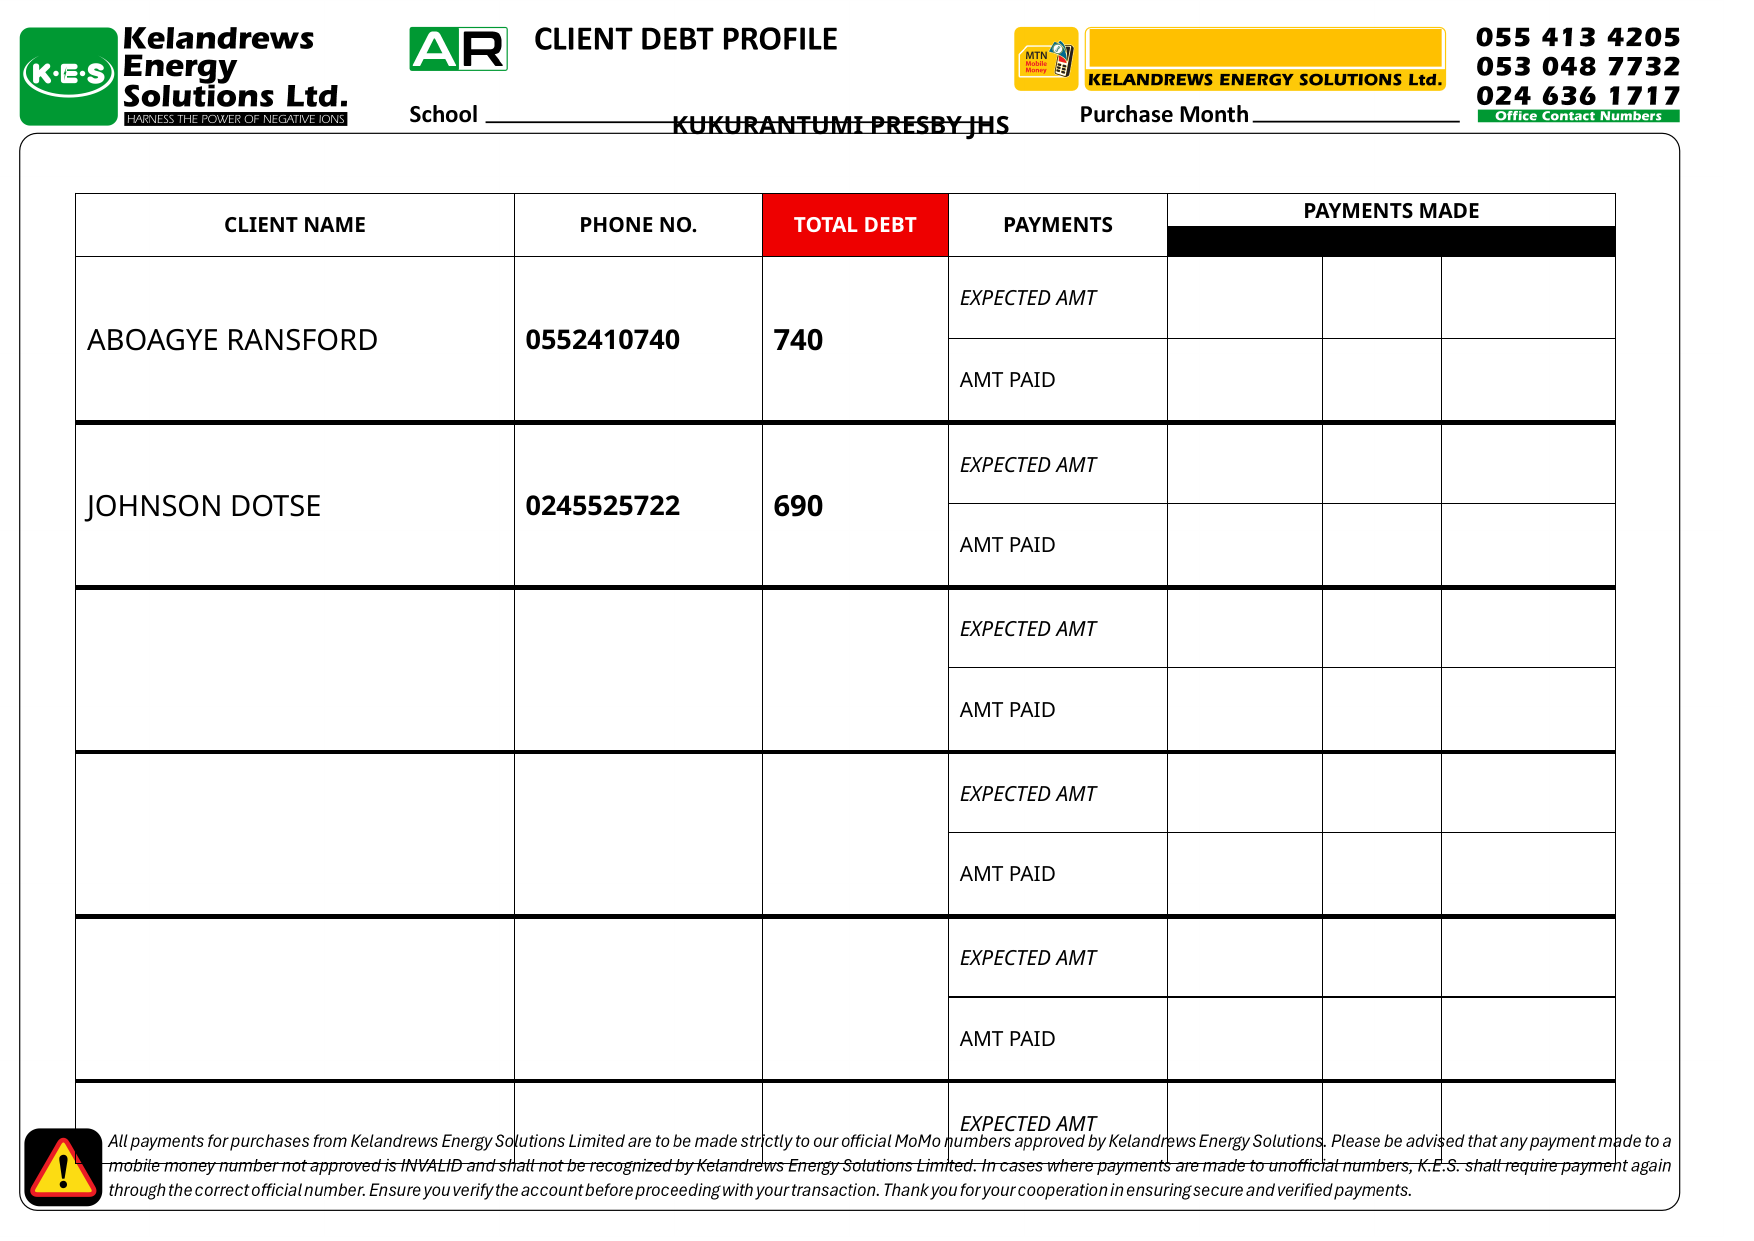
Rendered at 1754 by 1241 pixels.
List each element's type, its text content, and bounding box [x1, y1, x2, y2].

table_cell [1442, 1083, 1615, 1163]
table_cell EXPECTED AMT [949, 1083, 1167, 1163]
table_cell [1323, 425, 1441, 503]
table_cell EXPECTED AMT [949, 754, 1167, 832]
table_cell [1168, 228, 1615, 256]
table_cell [1442, 590, 1615, 667]
table_cell [1168, 1083, 1322, 1163]
table_cell [1168, 668, 1322, 749]
table_cell [1442, 504, 1615, 585]
table_cell EXPECTED AMT [949, 425, 1167, 503]
table_cell [763, 919, 948, 1079]
table_header PAYMENTS [949, 194, 1167, 256]
table_cell [76, 590, 514, 749]
picture [0, 0, 1724, 1237]
table_cell [1168, 590, 1322, 667]
table_header PHONE NO. [515, 194, 762, 256]
table_cell [1442, 257, 1615, 338]
table_cell [1442, 425, 1615, 503]
table_cell [1442, 339, 1615, 420]
table_cell [76, 754, 514, 914]
table_cell [763, 1083, 948, 1163]
table_cell 740 [763, 257, 948, 420]
table_cell [515, 1083, 762, 1163]
table_cell [1168, 339, 1322, 420]
table_cell [1168, 833, 1322, 914]
table_cell [1442, 754, 1615, 832]
table_cell [515, 919, 762, 1079]
table_cell AMT PAID [949, 668, 1167, 749]
table_cell AMT PAID [949, 833, 1167, 914]
table_cell [515, 590, 762, 749]
table_cell [1323, 257, 1441, 338]
table_cell [1442, 668, 1615, 749]
table_cell [1168, 425, 1322, 503]
table_header PAYMENTS MADE [1168, 194, 1615, 226]
table_cell [763, 754, 948, 914]
table_cell AMT PAID [949, 504, 1167, 585]
table_cell [1442, 998, 1615, 1079]
table_cell [515, 754, 762, 914]
table_cell [76, 1083, 514, 1163]
table_cell [1323, 998, 1441, 1079]
table_cell [1323, 1083, 1441, 1163]
table_header TOTAL DEBT [763, 194, 948, 256]
table_cell AMT PAID [949, 339, 1167, 420]
table_cell [1323, 339, 1441, 420]
table_cell 0552410740 [515, 257, 762, 420]
table_cell [1168, 257, 1322, 338]
table_cell AMT PAID [949, 998, 1167, 1079]
table_cell [1323, 504, 1441, 585]
table_cell [763, 590, 948, 749]
table_header CLIENT NAME [76, 194, 514, 256]
table_cell ABOAGYE RANSFORD [76, 257, 514, 420]
table_cell [1442, 919, 1615, 996]
table_cell [1168, 754, 1322, 832]
table_cell [76, 919, 514, 1079]
table_cell [1323, 919, 1441, 996]
table_cell EXPECTED AMT [949, 590, 1167, 667]
table_cell 690 [763, 425, 948, 585]
table_cell [1168, 504, 1322, 585]
table_cell [1168, 919, 1322, 996]
text KUKURANTUMI PRESBY JHS [75, 108, 1679, 142]
table_cell [1323, 754, 1441, 832]
table_cell JOHNSON DOTSE [76, 425, 514, 585]
table_cell [1442, 833, 1615, 914]
table_cell [1168, 998, 1322, 1079]
table_cell [1323, 833, 1441, 914]
table_cell [1323, 590, 1441, 667]
table_cell EXPECTED AMT [949, 919, 1167, 996]
table_cell 0245525722 [515, 425, 762, 585]
table_cell EXPECTED AMT [949, 257, 1167, 338]
table_cell [1323, 668, 1441, 749]
